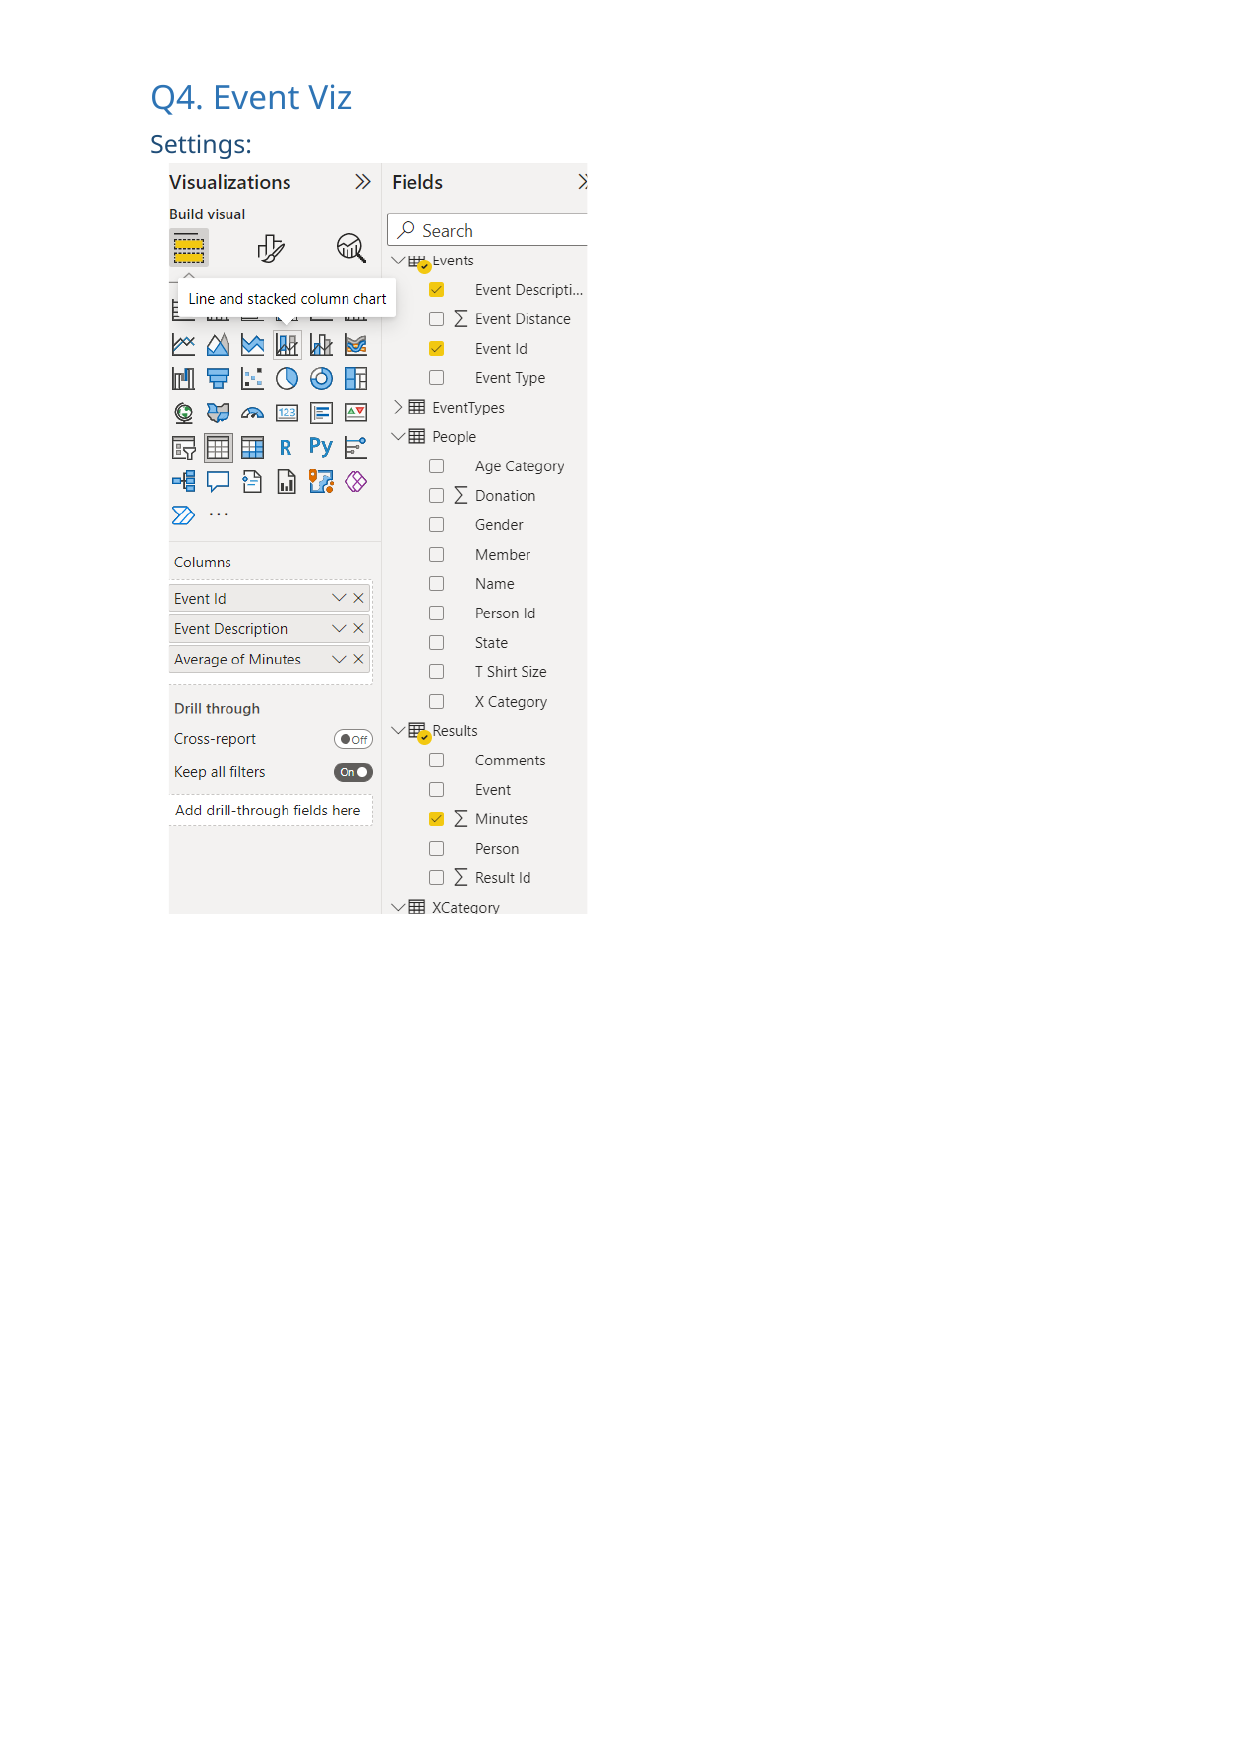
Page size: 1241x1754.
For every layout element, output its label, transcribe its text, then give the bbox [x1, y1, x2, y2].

subtitle Settings: [150, 127, 1090, 161]
subtitle Q4. Event Viz [150, 74, 1090, 119]
